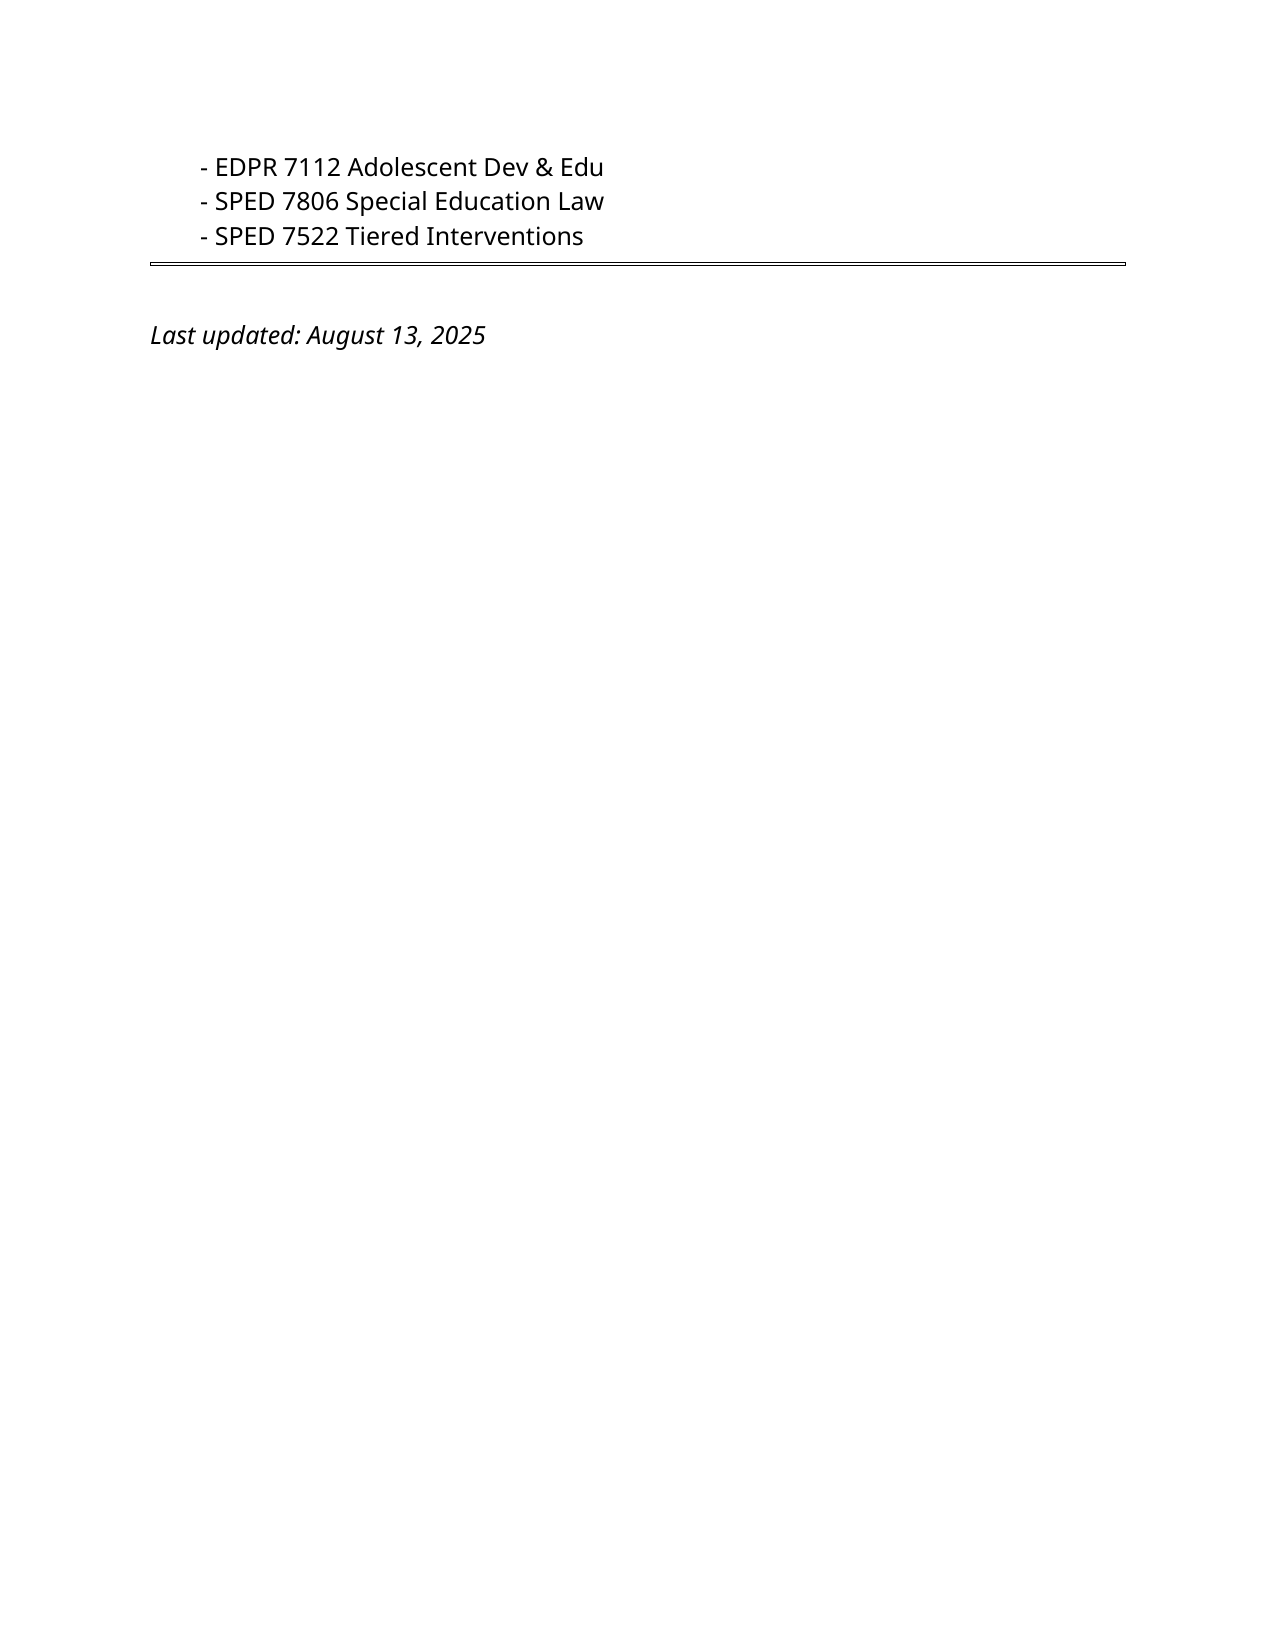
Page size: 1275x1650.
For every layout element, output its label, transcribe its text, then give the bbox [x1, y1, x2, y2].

text Last updated: August 13, 2025 [150, 317, 1125, 352]
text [200, 150, 1075, 252]
